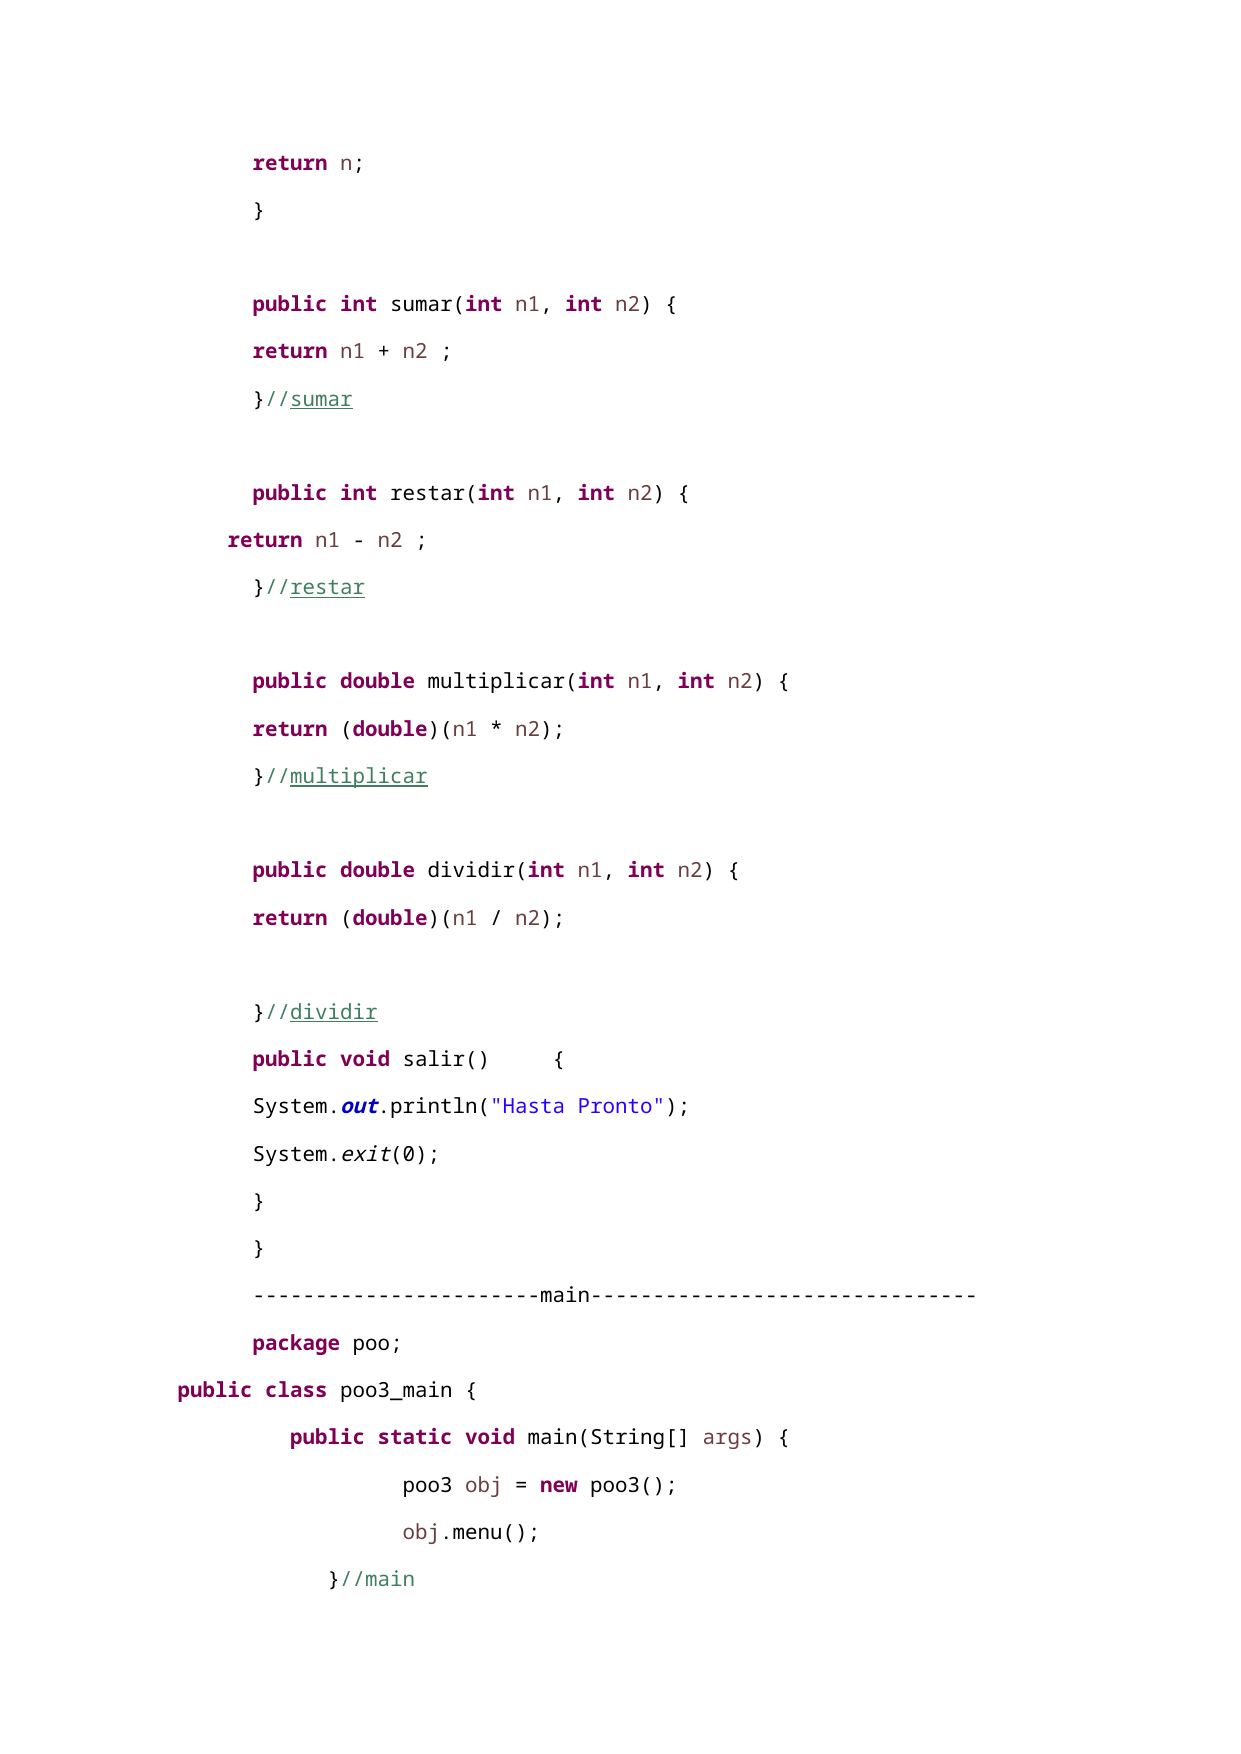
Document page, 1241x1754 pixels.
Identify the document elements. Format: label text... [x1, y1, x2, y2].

text return (double)(n1 / n2); [177, 903, 1063, 931]
text obj.menu(); [177, 1517, 1063, 1545]
text } [177, 1186, 1063, 1214]
text public static void main(String[] args) { [177, 1422, 1063, 1451]
text return (double)(n1 * n2); [177, 714, 1063, 742]
text }//restar [177, 572, 1063, 601]
text public void salir() { [177, 1044, 1063, 1072]
text public double dividir(int n1, int n2) { [177, 855, 1063, 884]
text return n; [177, 148, 1063, 176]
text }//multiplicar [177, 761, 1063, 789]
text }//sumar [177, 384, 1063, 412]
text System.exit(0); [177, 1139, 1063, 1167]
text } [177, 195, 1063, 223]
text return n1 + n2 ; [177, 336, 1063, 365]
text package poo; [252, 1328, 1063, 1356]
text }//dividir [177, 997, 1063, 1025]
text public class poo3_main { [177, 1375, 1063, 1403]
text } [252, 1233, 1063, 1262]
text -----------------------main------------------------------- [252, 1281, 1063, 1309]
text }//main [177, 1564, 1063, 1593]
text public int sumar(int n1, int n2) { [177, 289, 1063, 317]
text poo3 obj = new poo3(); [177, 1470, 1063, 1498]
text public int restar(int n1, int n2) { [177, 478, 1063, 506]
text return n1 - n2 ; [177, 525, 1063, 553]
text System.out.println("Hasta Pronto"); [177, 1091, 1063, 1120]
text public double multiplicar(int n1, int n2) { [177, 667, 1063, 695]
